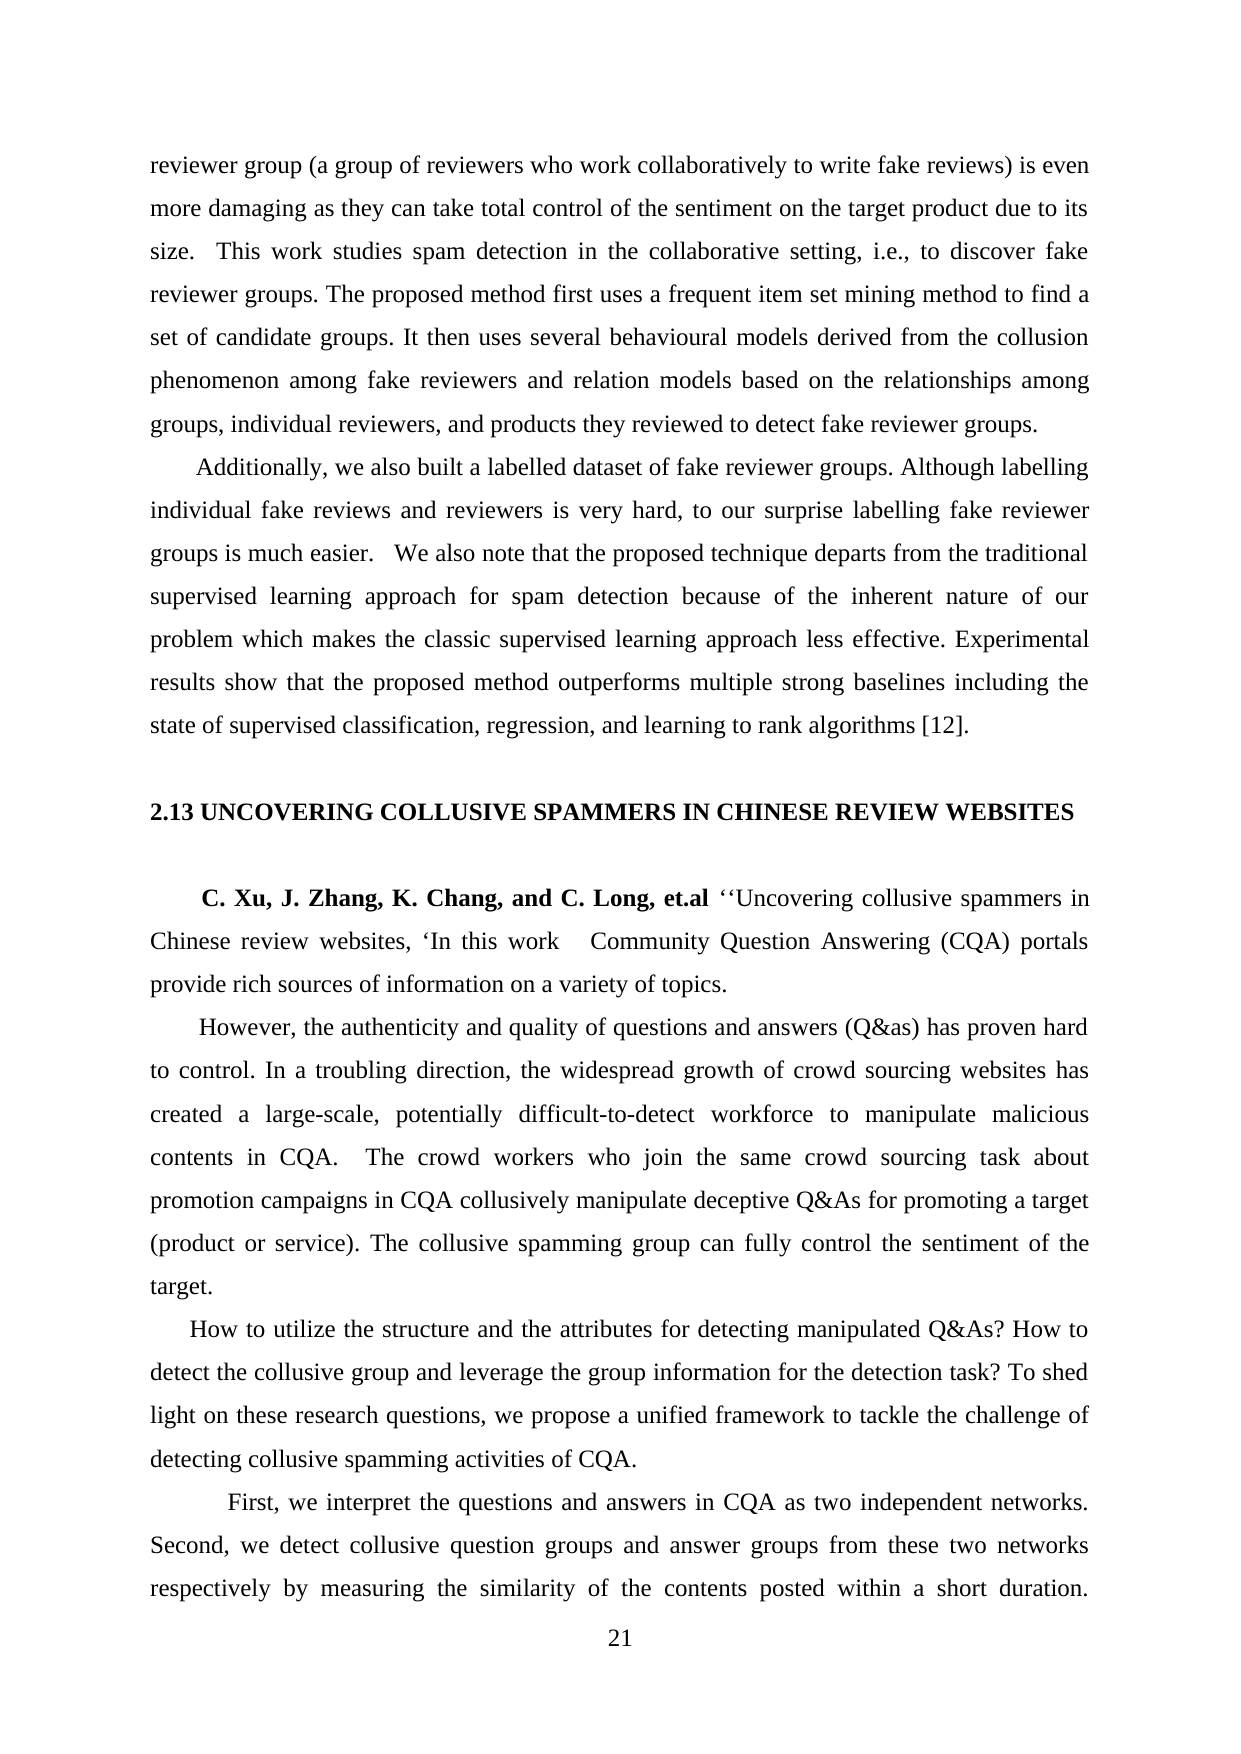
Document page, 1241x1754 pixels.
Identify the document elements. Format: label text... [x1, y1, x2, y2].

text However, the authenticity and quality of questions and answers (Q&as) has proven hard to control. In a troubling direction, the widespread growth of crowd sourcing websites has created a large-scale, potentially difficult-to-detect workforce to manipulate malicious contents in CQA. The crowd workers who join the same crowd sourcing task about promotion campaigns in CQA collusively manipulate deceptive Q&As for promoting a target (product or service). The collusive spamming group can fully control the sentiment of the target. [150, 1012, 1090, 1300]
text Additionally, we also built a labelled dataset of fake reviewer groups. Although labelling individual fake reviews and reviewers is very hard, to our surprise labelling fake reviewer groups is much easier. We also note that the proposed technique departs from the traditional supervised learning approach for spam detection because of the inherent nature of our problem which makes the classic supervised learning approach less effective. Experimental results show that the proposed method outperforms multiple strong baselines including the state of supervised classification, regression, and learning to rank algorithms [12]. [150, 452, 1090, 739]
text C. Xu, J. Zhang, K. Chang, and C. Long, et.al ‘‘Uncovering collusive spammers in Chinese review websites, ‘In this work Community Question Answering (CQA) portals provide rich sources of information on a variety of topics. [150, 883, 1090, 998]
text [150, 1487, 1090, 1602]
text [150, 150, 1090, 437]
text 2.13 UNCOVERING COLLUSIVE SPAMMERS IN CHINESE REVIEW WEBSITES [150, 797, 1090, 826]
text How to utilize the structure and the attributes for detecting manipulated Q&As? How to detect the collusive group and leverage the group information for the detection task? To shed light on these research questions, we propose a unified framework to tackle the challenge of detecting collusive spamming activities of CQA. [150, 1314, 1090, 1472]
